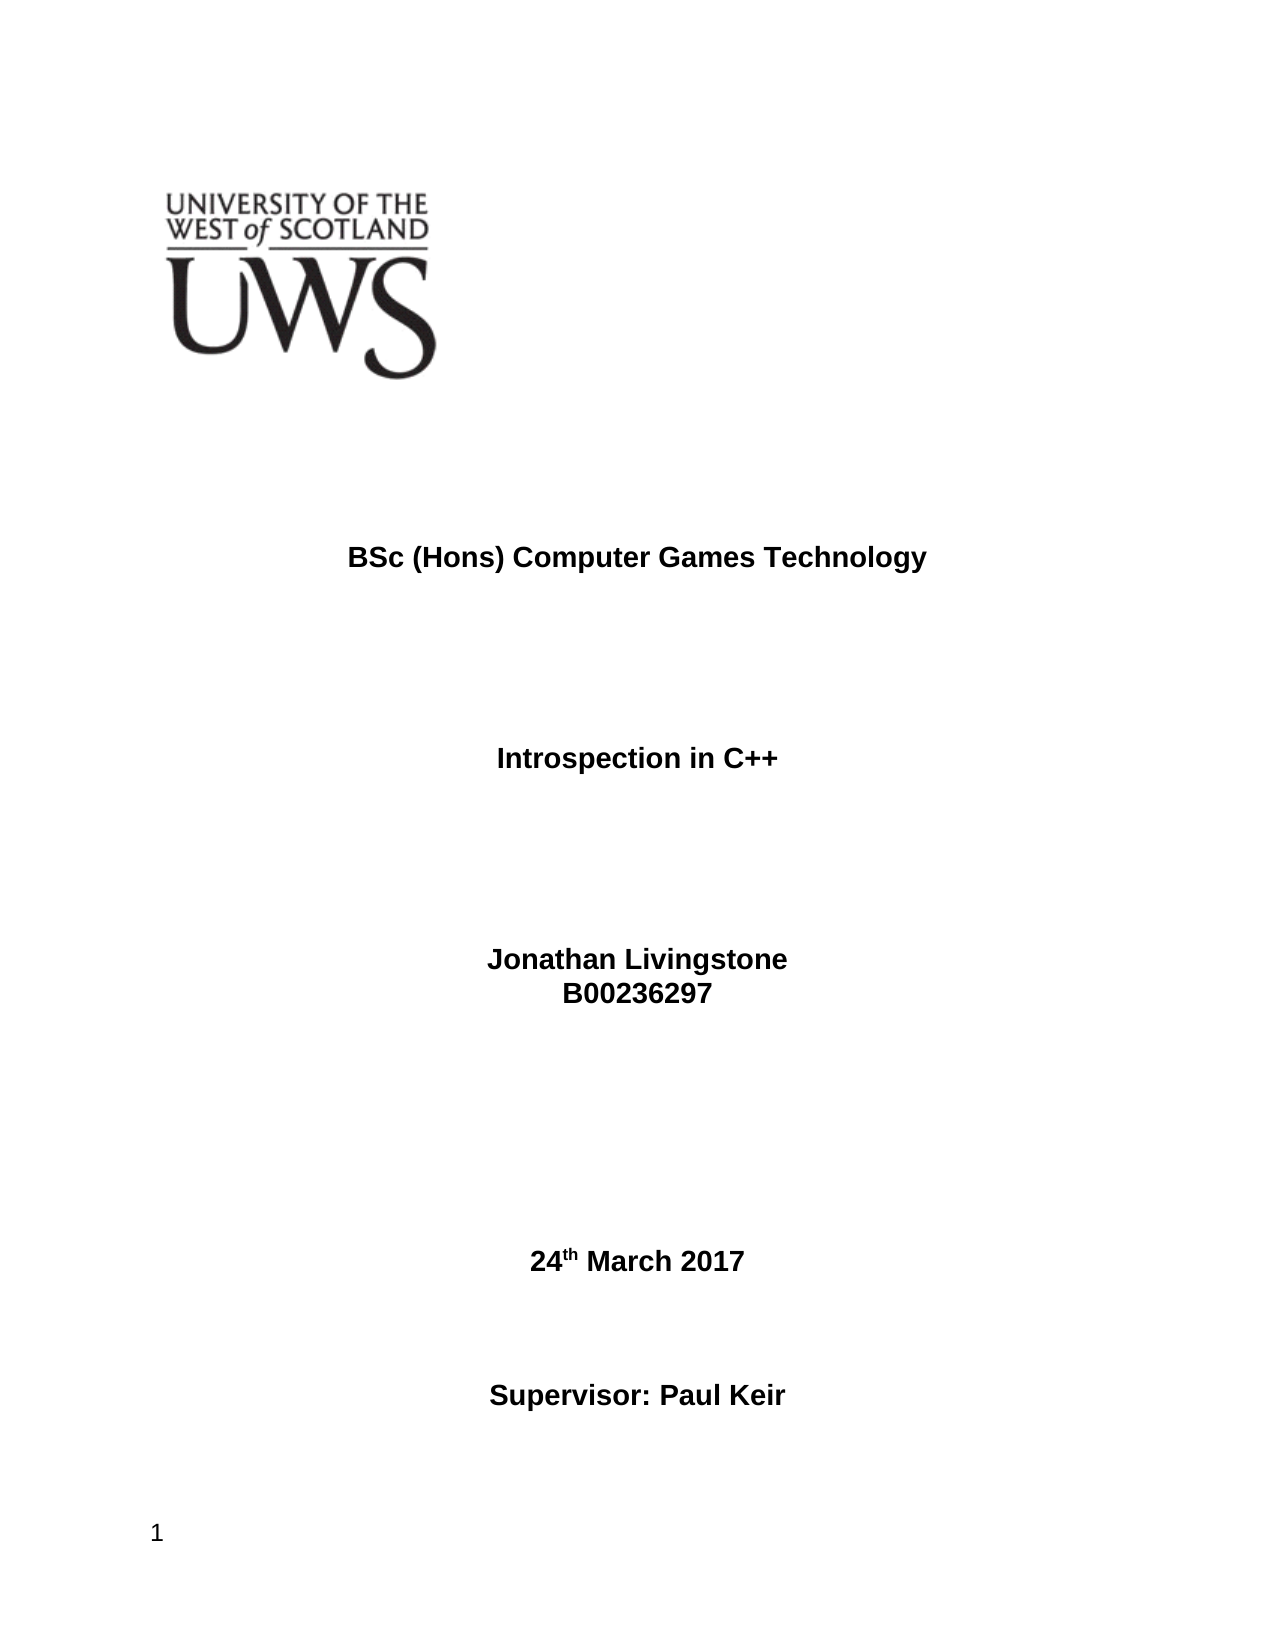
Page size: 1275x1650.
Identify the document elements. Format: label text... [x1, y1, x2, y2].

picture [150, 178, 447, 392]
text BSc (Hons) Computer Games Technology [150, 540, 1125, 573]
text 24th March 2017 [150, 1244, 1125, 1278]
text Jonathan Livingstone [150, 942, 1125, 976]
text Supervisor: Paul Keir [150, 1378, 1125, 1412]
text B00236297 [150, 976, 1125, 1009]
text Introspection in C++ [150, 741, 1125, 774]
